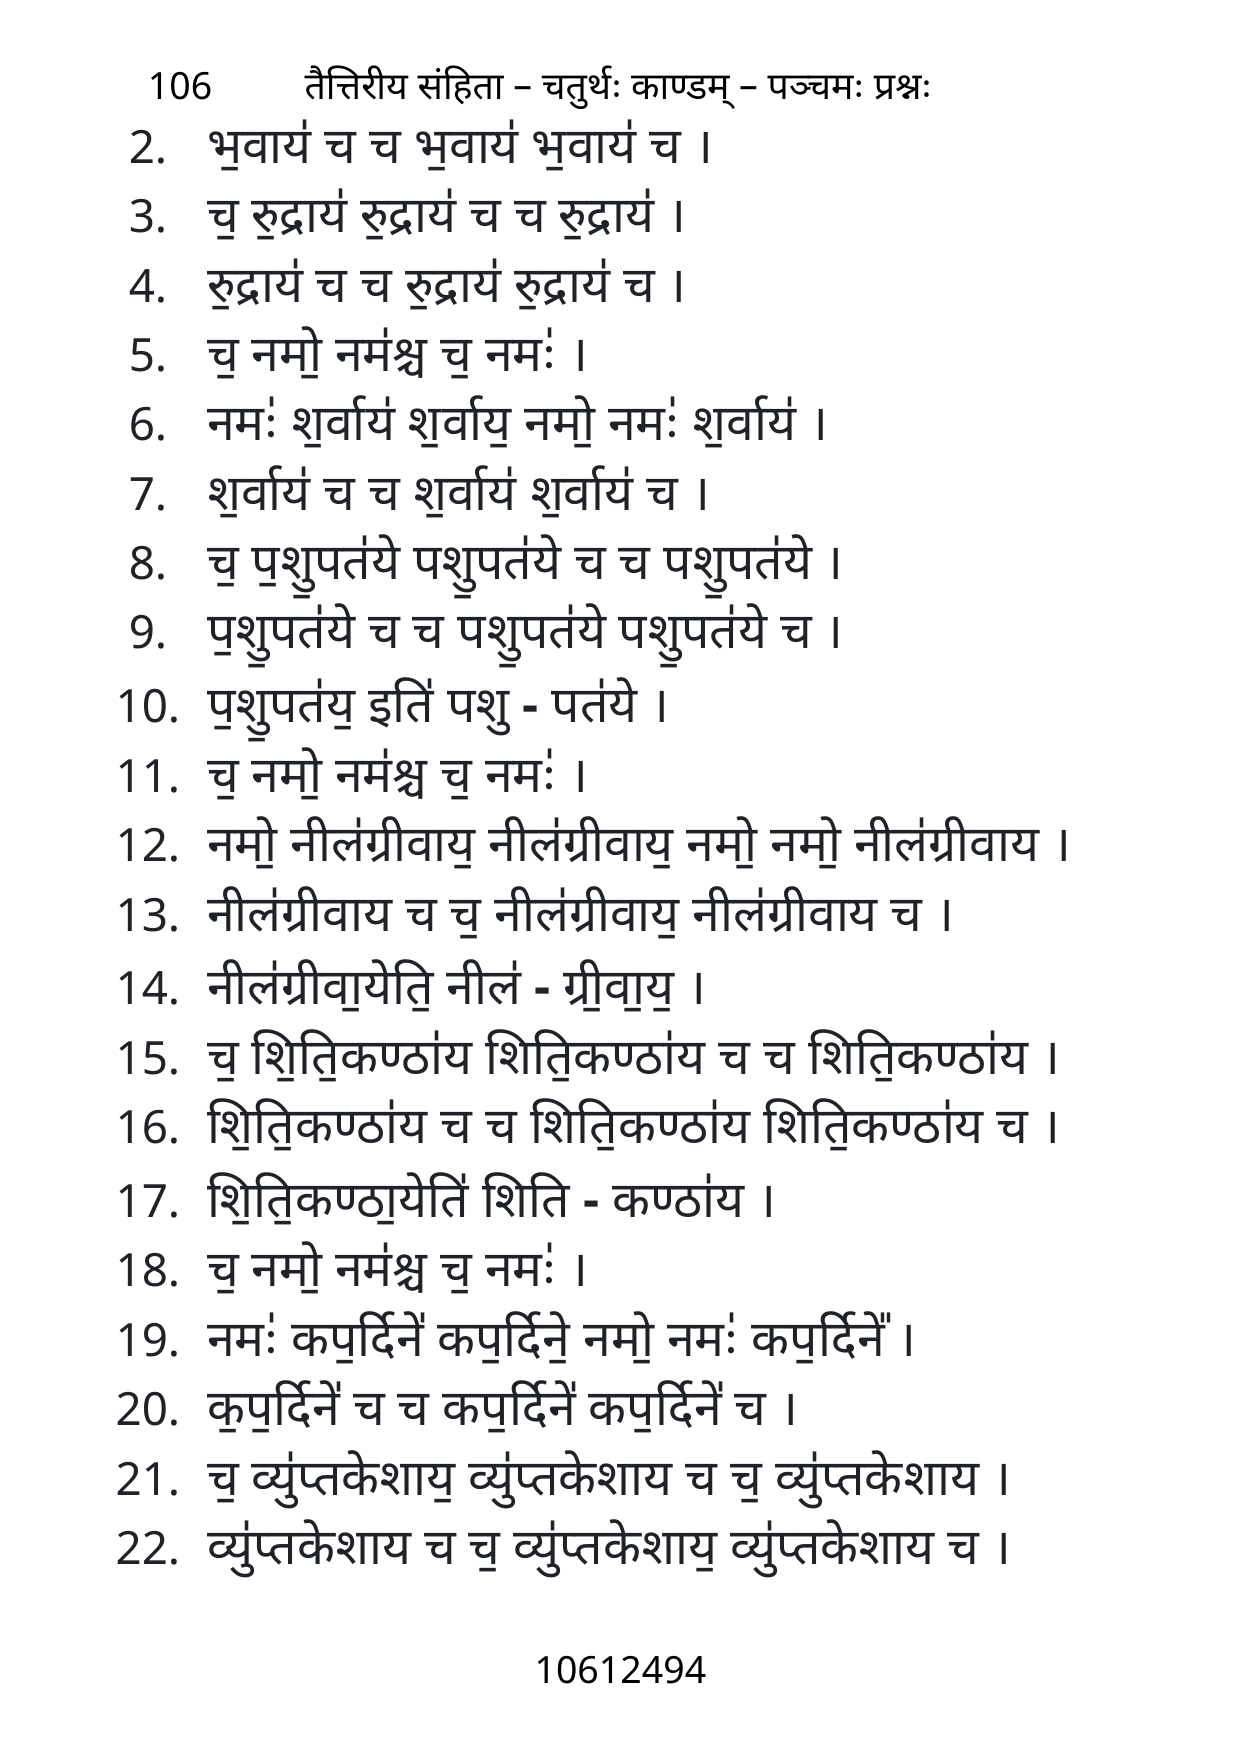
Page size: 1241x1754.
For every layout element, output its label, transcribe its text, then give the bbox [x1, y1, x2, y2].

list प॒शु॒पत॑ये च च पशु॒पत॑ये पशु॒पत॑ये च । [148, 600, 1092, 669]
list च॒ प॒शु॒पत॑ये पशु॒पत॑ये च च पशु॒पत॑ये । [148, 531, 1092, 600]
list च॒ नमो॒ नम॑श्च च॒ नमः॑ । [148, 322, 1092, 392]
list भ॒वाय॑ च च भ॒वाय॑ भ॒वाय॑ च । [148, 114, 1092, 184]
list च॒ व्यु॑प्तकेशाय॒ व्यु॑प्तकेशाय च च॒ व्यु॑प्तकेशाय । [148, 1446, 1092, 1515]
list च॒ नमो॒ नम॑श्च च॒ नमः॑ । [148, 743, 1092, 813]
list क॒प॒र्दिने॑ च च कप॒र्दिने॑ कप॒र्दिने॑ च । [148, 1377, 1092, 1446]
list व्यु॑प्तकेशाय च च॒ व्यु॑प्तकेशाय॒ व्यु॑प्तकेशाय च । [148, 1515, 1092, 1585]
list प॒शु॒पत॑य॒ इति॑ पशु - पत॑ये । [148, 669, 1092, 743]
list नील॑ग्रीवा॒येति॒ नील॑ - ग्री॒वा॒य॒ । [148, 951, 1092, 1025]
list च॒ शि॒ति॒कण्ठा॑य शिति॒कण्ठा॑य च च शिति॒कण्ठा॑य । [148, 1025, 1092, 1094]
list नमः॑ श॒र्वाय॑ श॒र्वाय॒ नमो॒ नमः॑ श॒र्वाय॑ । [148, 392, 1092, 461]
list शि॒ति॒कण्ठा॒येति॑ शिति - कण्ठा॑य । [148, 1164, 1092, 1238]
list श॒र्वाय॑ च च श॒र्वाय॑ श॒र्वाय॑ च । [148, 461, 1092, 531]
list रु॒द्राय॑ च च रु॒द्राय॑ रु॒द्राय॑ च । [148, 253, 1092, 322]
list च॒ रु॒द्राय॑ रु॒द्राय॑ च च रु॒द्राय॑ । [148, 184, 1092, 253]
list शि॒ति॒कण्ठा॑य च च शिति॒कण्ठा॑य शिति॒कण्ठा॑य च । [148, 1094, 1092, 1164]
list नमो॒ नील॑ग्रीवाय॒ नील॑ग्रीवाय॒ नमो॒ नमो॒ नील॑ग्रीवाय । [148, 813, 1092, 882]
list नील॑ग्रीवाय च च॒ नील॑ग्रीवाय॒ नील॑ग्रीवाय च । [148, 882, 1092, 951]
list च॒ नमो॒ नम॑श्च च॒ नमः॑ । [148, 1238, 1092, 1307]
list नमः॑ कप॒र्दिने॑ कप॒र्दिने॒ नमो॒ नमः॑ कप॒र्दिने᳚ । [148, 1307, 1092, 1377]
